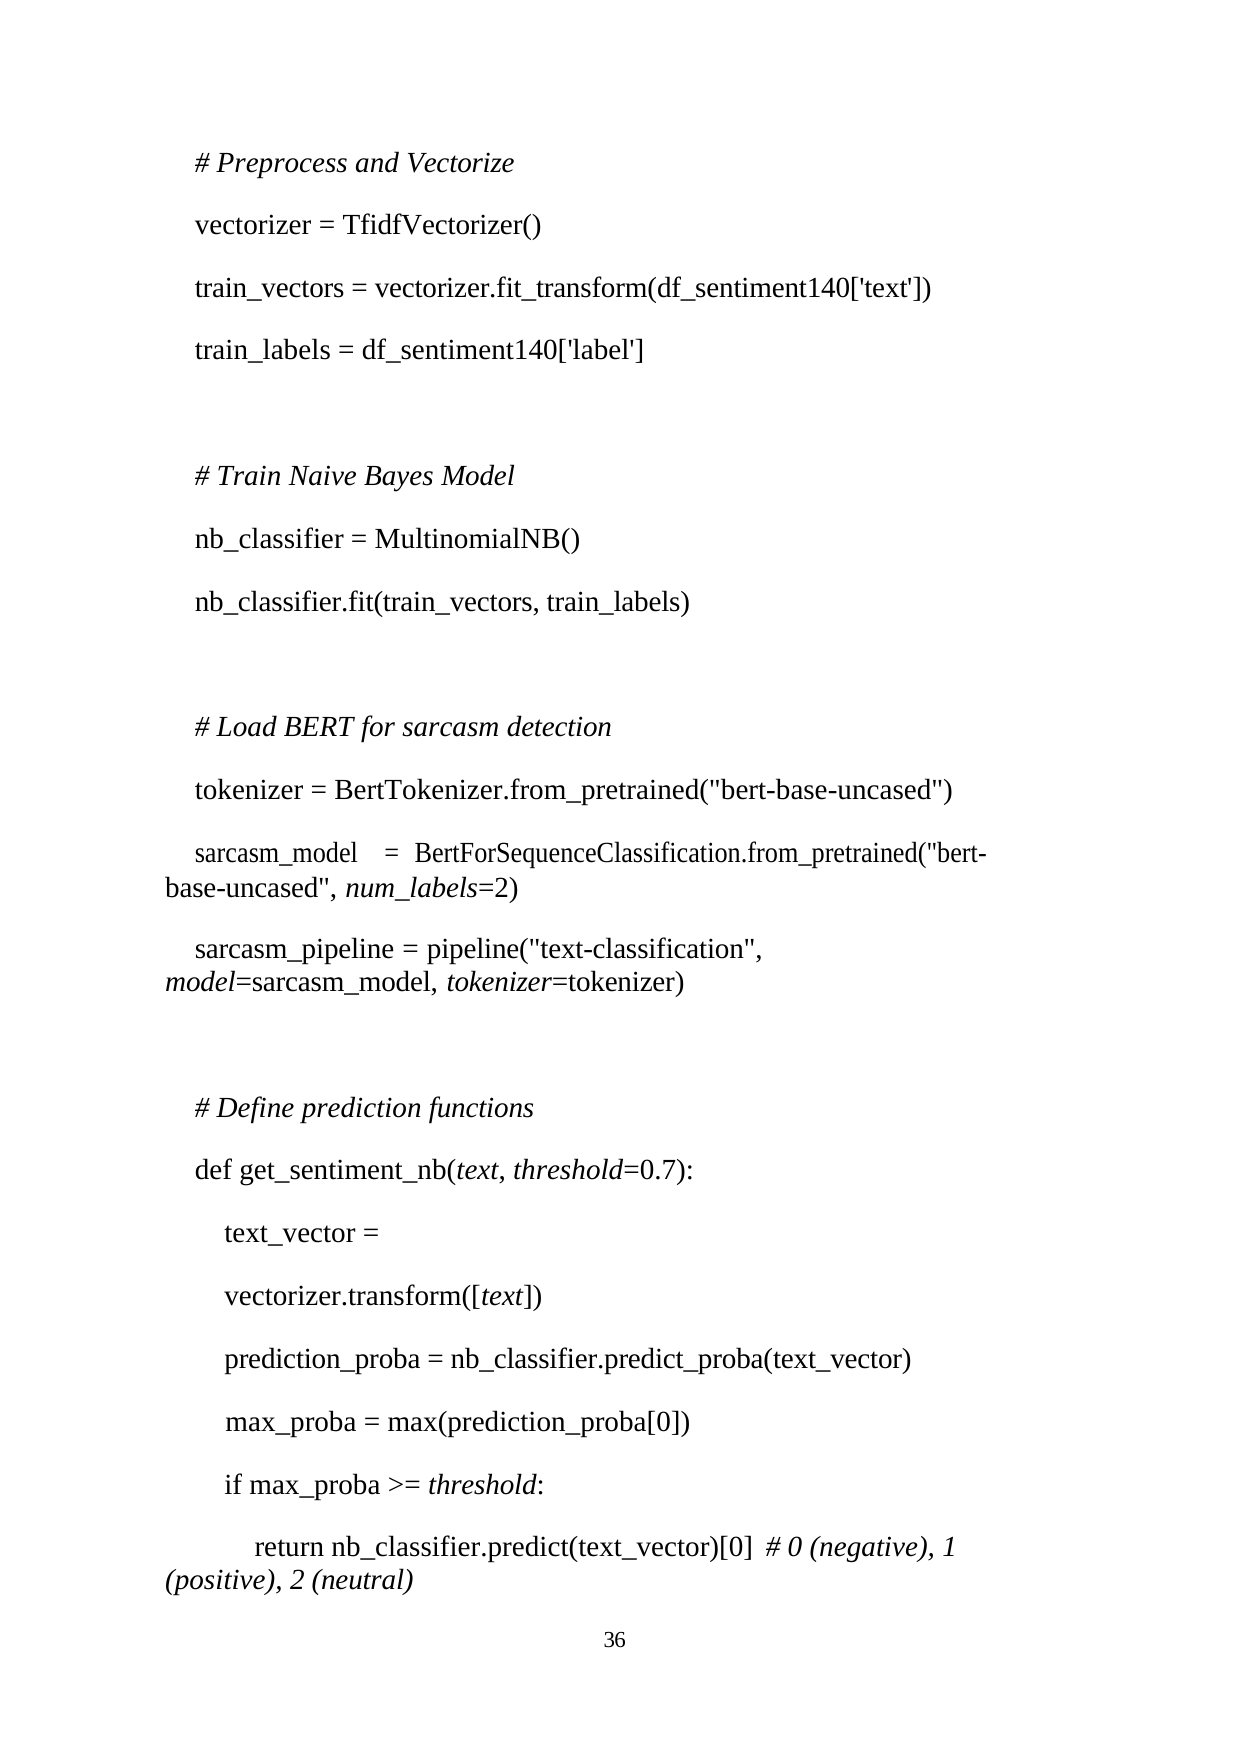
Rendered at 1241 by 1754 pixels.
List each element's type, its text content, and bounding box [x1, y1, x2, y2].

text prediction_proba = nb_classifier.predict_proba(text_vector) max_proba = max(prediction_proba[0]) [224, 1341, 1040, 1438]
text if max_proba >= threshold: [224, 1467, 1121, 1501]
text # Define prediction functions [194, 1090, 1121, 1123]
text tokenizer = BertTokenizer.from_pretrained("bert-base-uncased") sarcasm_model = BertForSequenceClassification.from_pretrained("bert- [194, 743, 1058, 868]
text # Preprocess and Vectorize [194, 145, 1121, 178]
text train_vectors = vectorizer.fit_transform(df_sentiment140['text']) train_labels = df_sentiment140['label'] [194, 270, 1058, 366]
text base-uncased", num_labels=2) [165, 870, 1121, 903]
text nb_classifier = MultinomialNB() nb_classifier.fit(train_vectors, train_labels) [194, 521, 760, 617]
text (positive), 2 (neutral) [165, 1563, 1121, 1596]
text def get_sentiment_nb(text, threshold=0.7): text_vector = vectorizer.transform([text]) [194, 1152, 703, 1312]
text return nb_classifier.predict(text_vector)[0] # 0 (negative), 1 [166, 1529, 1046, 1563]
text # Train Naive Bayes Model [194, 458, 1121, 492]
text vectorizer = TfidfVectorizer() [194, 207, 1121, 241]
text # Load BERT for sarcasm detection [194, 709, 1121, 743]
text model=sarcasm_model, tokenizer=tokenizer) [165, 965, 1121, 998]
text sarcasm_pipeline = pipeline("text-classification", [194, 931, 1121, 965]
